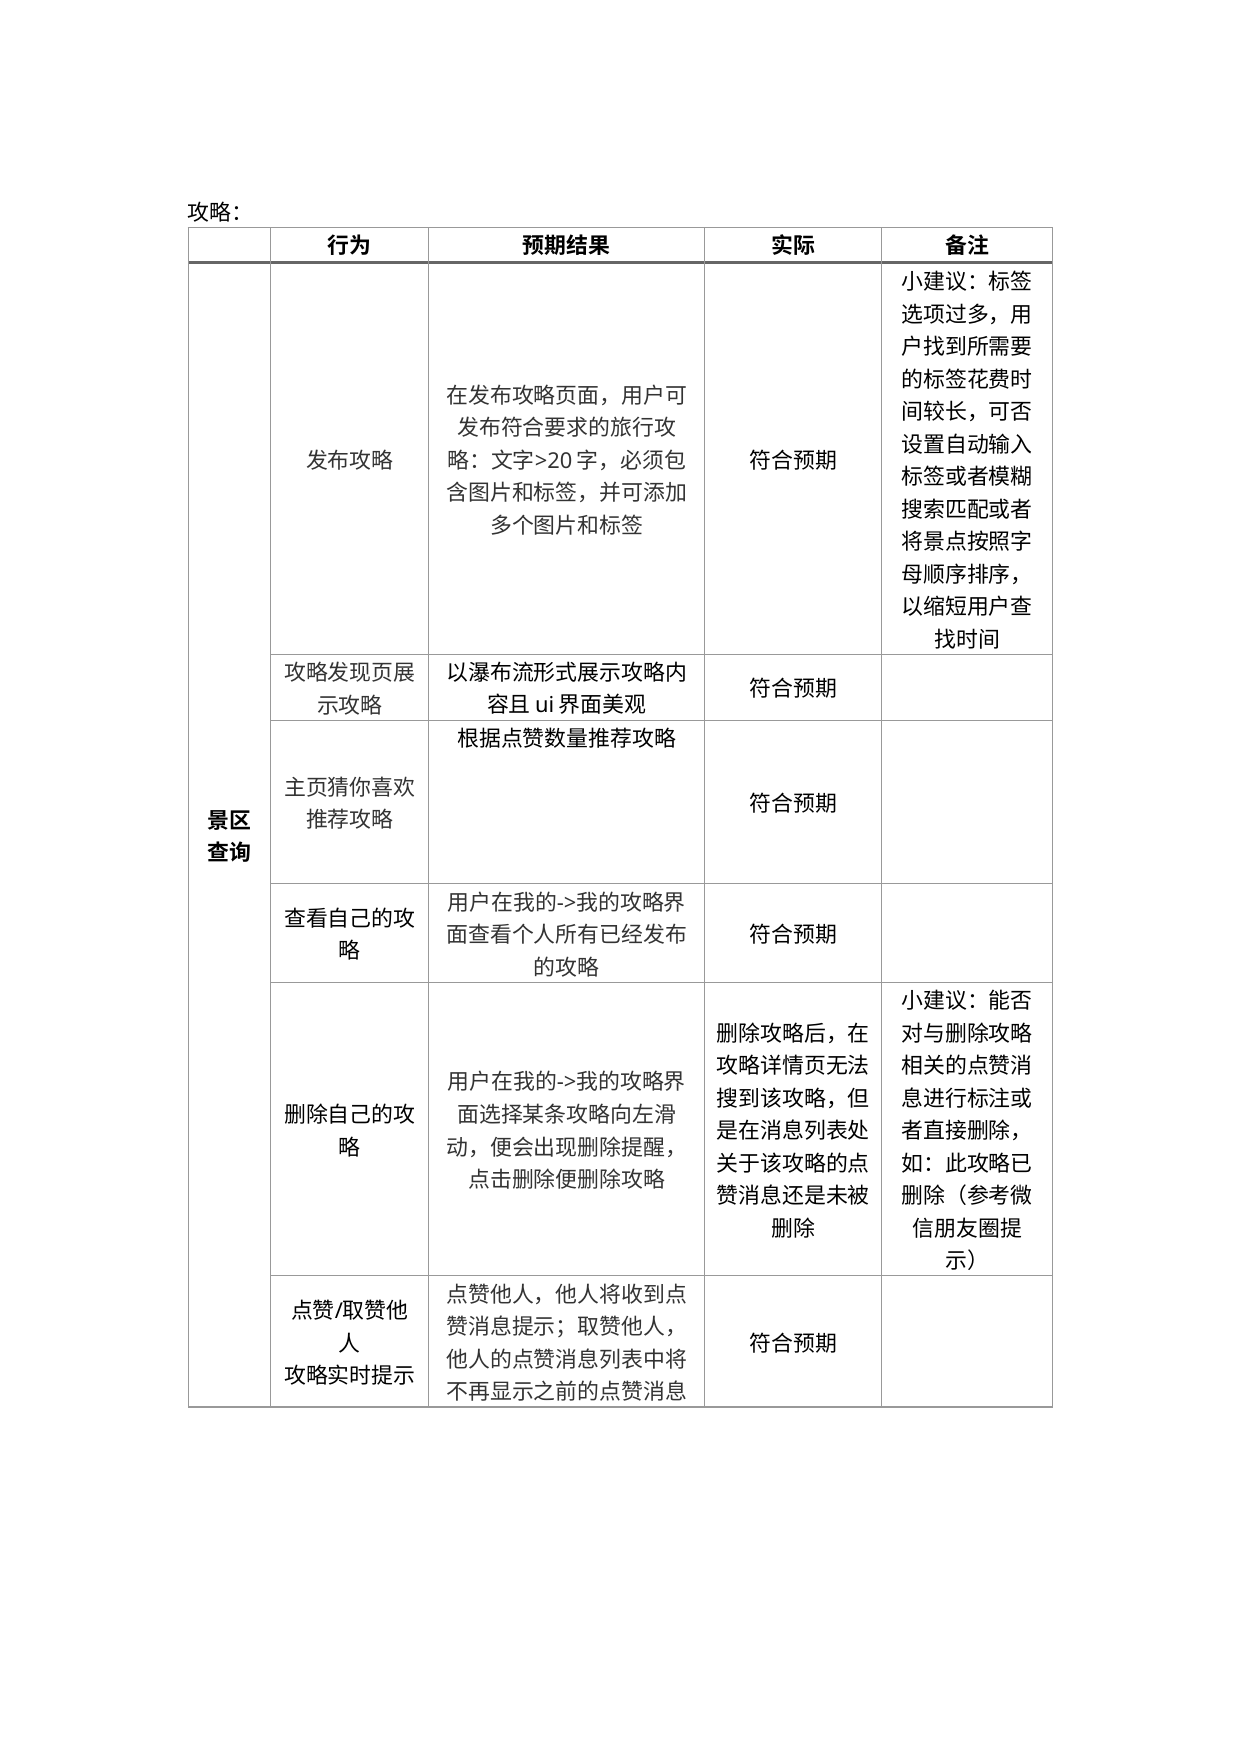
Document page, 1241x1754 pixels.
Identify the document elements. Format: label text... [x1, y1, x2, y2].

table_cell [882, 721, 1052, 883]
table_cell [882, 655, 1052, 720]
table_cell [882, 884, 1052, 982]
table_cell 符合预期 [705, 655, 881, 720]
table_cell 符合预期 [705, 264, 881, 654]
table_header [189, 228, 270, 261]
table_cell [882, 1276, 1052, 1406]
table_header 备注 [882, 228, 1052, 261]
table_header 实际 [705, 228, 881, 261]
table_cell 在发布攻略页面，用户可发布符合要求的旅行攻略：文字>20字，必须包含图片和标签，并可添加多个图片和标签 [429, 264, 704, 654]
table_cell 小建议：能否对与删除攻略相关的点赞消息进行标注或者直接删除，如：此攻略已删除（参考微信朋友圈提示） [882, 983, 1052, 1275]
table_cell 以瀑布流形式展示攻略内容且ui界面美观 [429, 655, 704, 720]
table_cell 根据点赞数量推荐攻略 [429, 721, 704, 883]
table_cell 小建议：标签选项过多，用户找到所需要的标签花费时间较长，可否设置自动输入标签或者模糊搜索匹配或者将景点按照字母顺序排序，以缩短用户查找时间 [882, 264, 1052, 654]
table_cell 点赞/取赞他人 攻略实时提示 [271, 1276, 428, 1406]
table_header 行为 [271, 228, 428, 261]
table_header 预期结果 [429, 228, 704, 261]
table_cell 用户在我的->我的攻略界面选择某条攻略向左滑动，便会出现删除提醒，点击删除便删除攻略 [429, 983, 704, 1275]
table_cell 景区查询 [189, 264, 270, 1406]
table_cell 点赞他人，他人将收到点赞消息提示；取赞他人，他人的点赞消息列表中将不再显示之前的点赞消息 [429, 1276, 704, 1406]
table_cell 符合预期 [705, 721, 881, 883]
text 攻略： [187, 194, 1053, 227]
table_cell 符合预期 [705, 1276, 881, 1406]
table_cell 删除自己的攻略 [271, 983, 428, 1275]
table_cell 删除攻略后，在攻略详情页无法搜到该攻略，但是在消息列表处关于该攻略的点赞消息还是未被删除 [705, 983, 881, 1275]
table_cell 符合预期 [705, 884, 881, 982]
table_cell 主页猜你喜欢推荐攻略 [271, 721, 428, 883]
table_cell 发布攻略 [271, 264, 428, 654]
table_cell 查看自己的攻略 [271, 884, 428, 982]
table_cell 用户在我的->我的攻略界面查看个人所有已经发布的攻略 [429, 884, 704, 982]
table_cell 攻略发现页展示攻略 [271, 655, 428, 720]
